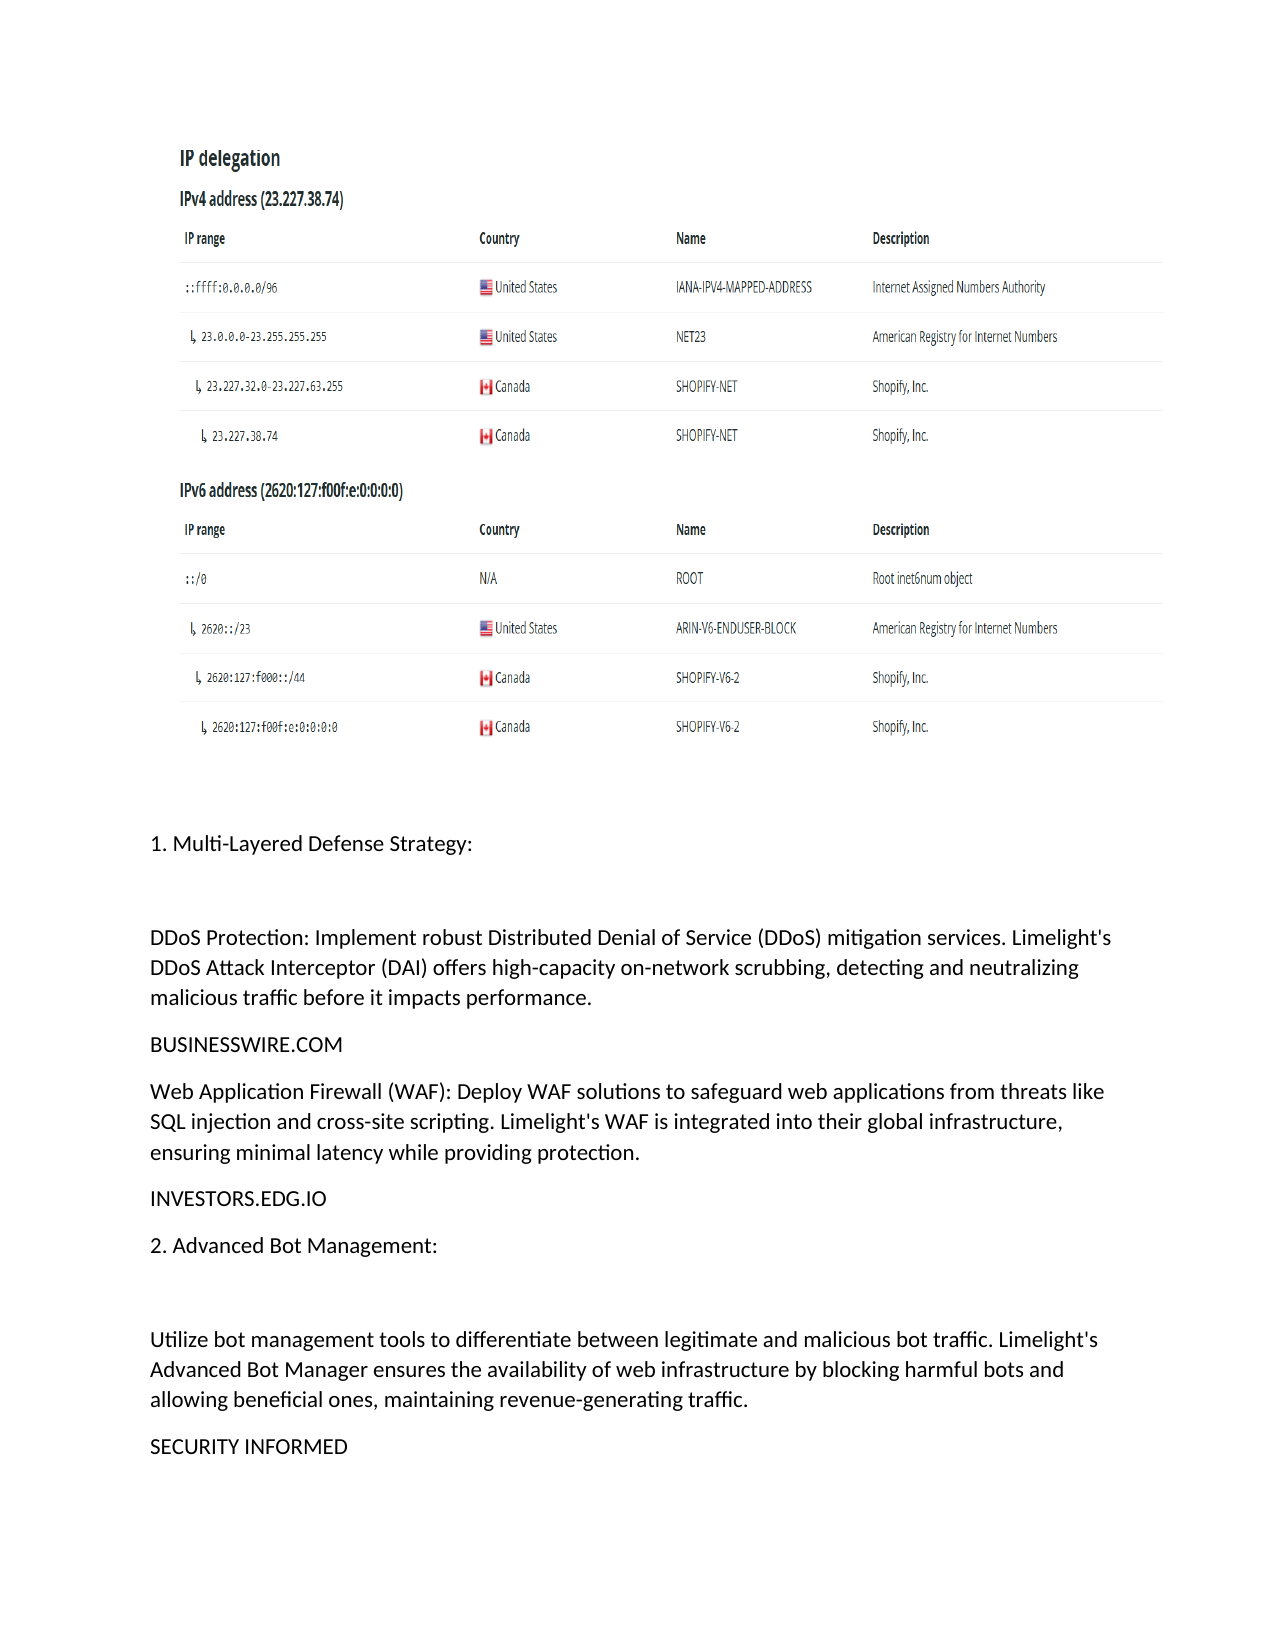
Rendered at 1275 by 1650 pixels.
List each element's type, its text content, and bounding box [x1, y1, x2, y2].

text 2. Advanced Bot Management: [150, 1231, 1125, 1259]
picture [150, 150, 1190, 756]
text DDoS Protection: Implement robust Distributed Denial of Service (DDoS) mitigation services. Limelight's DDoS Attack Interceptor (DAI) offers high-capacity on-network scrubbing, detecting and neutralizing malicious traffic before it impacts performance. [150, 923, 1125, 1011]
text SECURITY INFORMED [150, 1432, 1125, 1460]
text INVESTORS.EDG.IO [150, 1184, 1125, 1212]
text Utilize bot management tools to differentiate between legitimate and malicious bot traffic. Limelight's Advanced Bot Manager ensures the availability of web infrastructure by blocking harmful bots and allowing beneficial ones, maintaining revenue-generating traffic. [150, 1325, 1125, 1413]
text Web Application Firewall (WAF): Deploy WAF solutions to safeguard web applications from threats like SQL injection and cross-site scripting. Limelight's WAF is integrated into their global infrastructure, ensuring minimal latency while providing protection. [150, 1077, 1125, 1166]
text BUSINESSWIRE.COM [150, 1030, 1125, 1058]
text 1. Multi-Layered Defense Strategy: [150, 829, 1125, 857]
